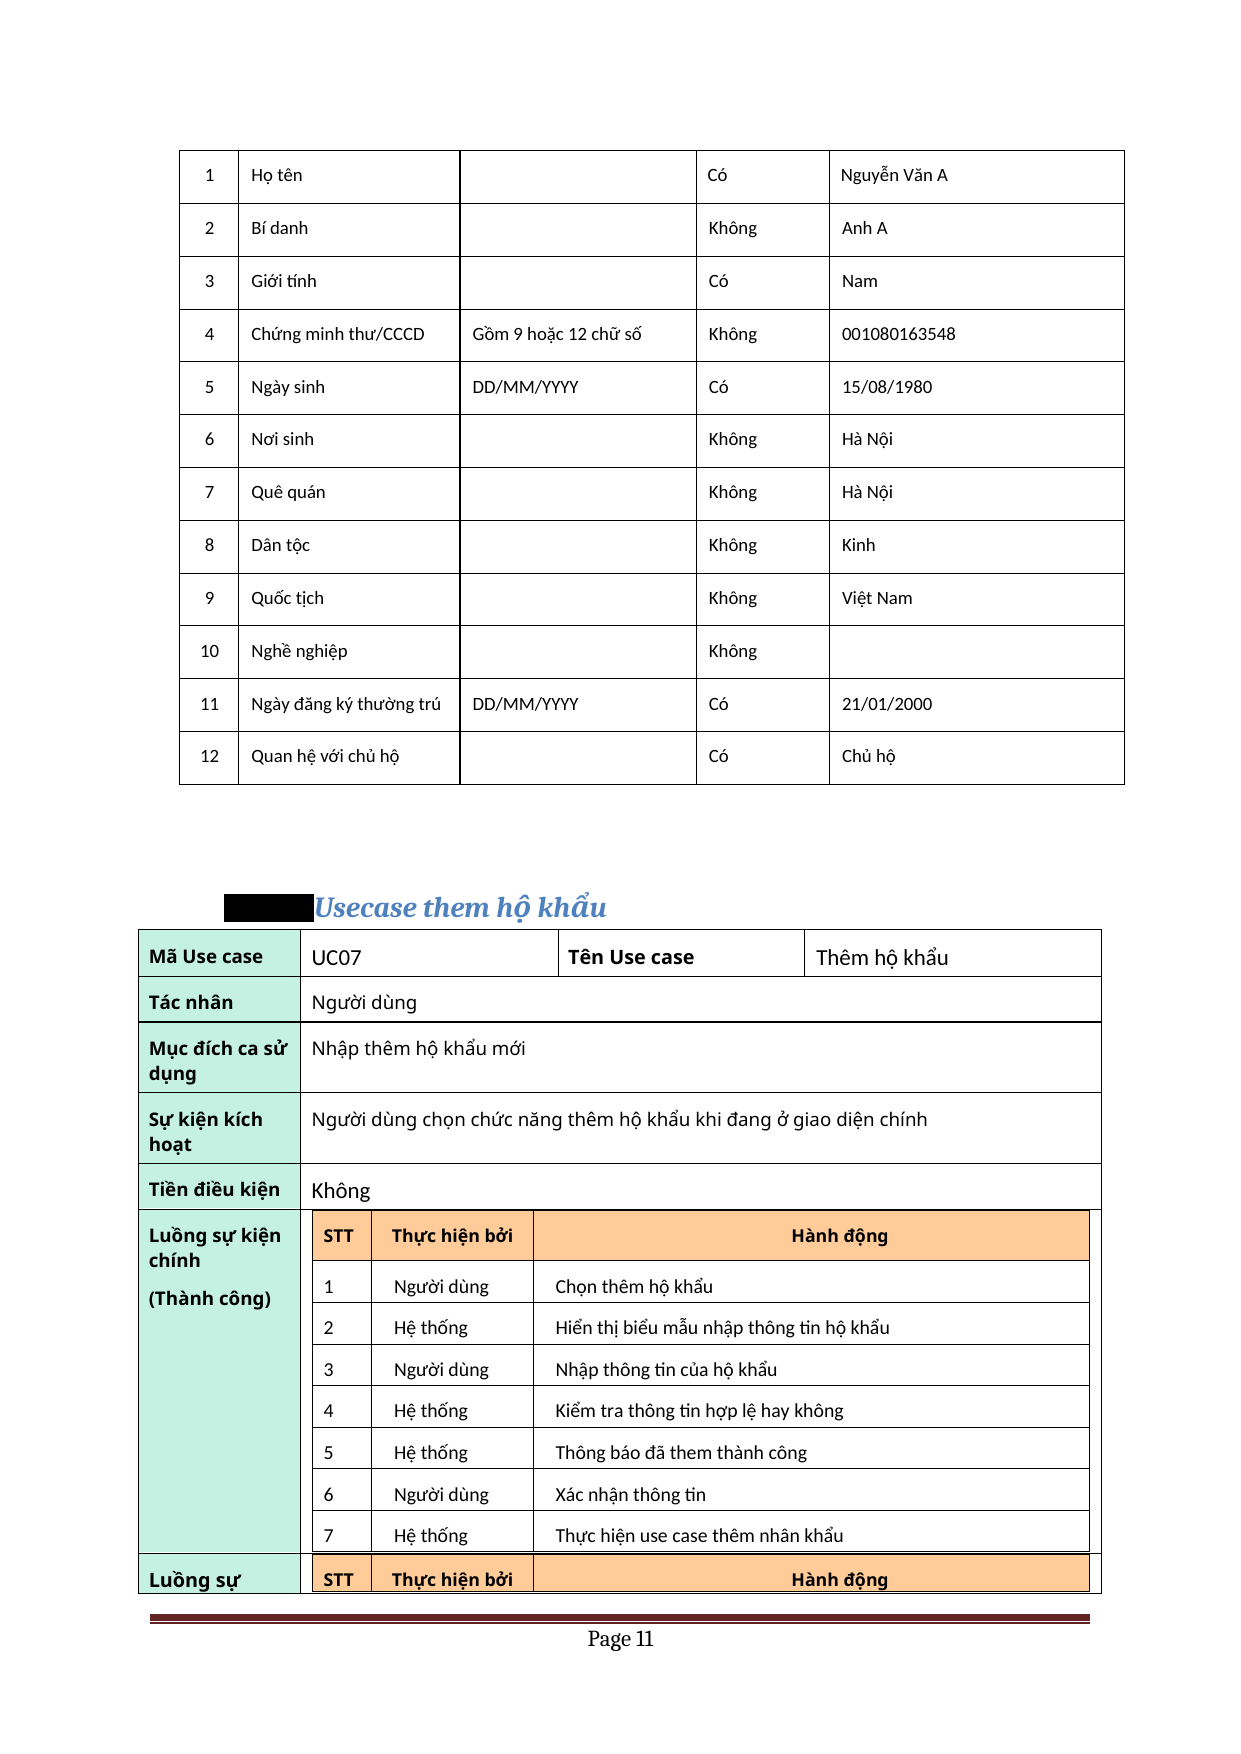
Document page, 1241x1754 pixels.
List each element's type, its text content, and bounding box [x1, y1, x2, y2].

table_cell [461, 574, 696, 625]
table_cell Quê quán [239, 468, 459, 520]
table_cell 6 [180, 415, 238, 467]
table_cell Tác nhân [139, 977, 300, 1021]
table_cell Có [697, 151, 829, 203]
table_cell 2 [180, 204, 238, 256]
table_cell 4 [180, 310, 238, 361]
table_cell [1090, 1210, 1101, 1552]
table_cell Không [697, 310, 829, 361]
table_cell Không [301, 1164, 1101, 1208]
table_cell [830, 626, 1124, 678]
table_cell Không [697, 204, 829, 256]
table_cell [461, 521, 696, 572]
table_cell Nơi sinh [239, 415, 459, 467]
table_cell 7 [180, 468, 238, 520]
table_header UC07 [301, 930, 558, 976]
table_cell Người dùng [301, 977, 1101, 1021]
table_cell Bí danh [239, 204, 459, 256]
table_cell Chủ hộ [830, 732, 1124, 784]
table_cell Có [697, 732, 829, 784]
table_cell Nguyễn Văn A [830, 151, 1124, 203]
table_cell 10 [180, 626, 238, 678]
table_cell Hà Nội [830, 468, 1124, 520]
table_cell Việt Nam [830, 574, 1124, 625]
table_cell 3 [180, 257, 238, 308]
table_cell Không [697, 468, 829, 520]
table_cell Người dùng chọn chức năng thêm hộ khẩu khi đang ở giao diện chính [301, 1093, 1101, 1163]
table_cell Không [697, 415, 829, 467]
table_cell 11 [180, 679, 238, 731]
table_cell Ngày đăng ký thường trú [239, 679, 459, 731]
table_header Thêm hộ khẩu [805, 930, 1101, 976]
table_cell Kinh [830, 521, 1124, 572]
table_cell Giới tính [239, 257, 459, 308]
table_cell 8 [180, 521, 238, 572]
table_cell Luồng sự kiện chính (Thành công) [139, 1210, 300, 1552]
table_cell 21/01/2000 [830, 679, 1124, 731]
table_cell Tiền điều kiện [139, 1164, 300, 1208]
table_cell Ngày sinh [239, 362, 459, 414]
table_cell Nam [830, 257, 1124, 308]
table_cell 5 [180, 362, 238, 414]
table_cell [139, 1554, 300, 1593]
table_cell Có [697, 257, 829, 308]
table_cell Mục đích ca sử dụng [139, 1023, 300, 1092]
table_cell Có [697, 679, 829, 731]
table_cell [301, 1554, 1101, 1593]
table_cell Có [697, 362, 829, 414]
table_cell Nhập thêm hộ khẩu mới [301, 1023, 1101, 1092]
table_cell Quốc tịch [239, 574, 459, 625]
table_cell [461, 257, 696, 308]
table_cell Hà Nội [830, 415, 1124, 467]
table_cell [461, 204, 696, 256]
table_cell 001080163548 [830, 310, 1124, 361]
table_header Tên Use case [559, 930, 804, 976]
table_cell Gồm 9 hoặc 12 chữ số [461, 310, 696, 361]
table_cell [461, 468, 696, 520]
table_cell Dân tộc [239, 521, 459, 572]
table_cell Họ tên [239, 151, 459, 203]
table_cell 9 [180, 574, 238, 625]
table_cell Không [697, 574, 829, 625]
table_cell [461, 415, 696, 467]
table_cell [301, 1210, 312, 1552]
table_cell [461, 151, 696, 203]
table_cell 15/08/1980 [830, 362, 1124, 414]
table_cell [461, 626, 696, 678]
subtitle Usecase them hộ khẩu [224, 891, 1090, 924]
table_cell Nghề nghiệp [239, 626, 459, 678]
table_cell 1 [180, 151, 238, 203]
table_cell Chứng minh thư/CCCD [239, 310, 459, 361]
table_header Mã Use case [139, 930, 300, 976]
table_cell Anh A [830, 204, 1124, 256]
table_cell Không [697, 626, 829, 678]
table_cell Quan hệ với chủ hộ [239, 732, 459, 784]
table_cell DD/MM/YYYY [461, 679, 696, 731]
table_cell Sự kiện kích hoạt [139, 1093, 300, 1163]
table_cell DD/MM/YYYY [461, 362, 696, 414]
table_cell [461, 732, 696, 784]
table_cell 12 [180, 732, 238, 784]
table_cell Không [697, 521, 829, 572]
